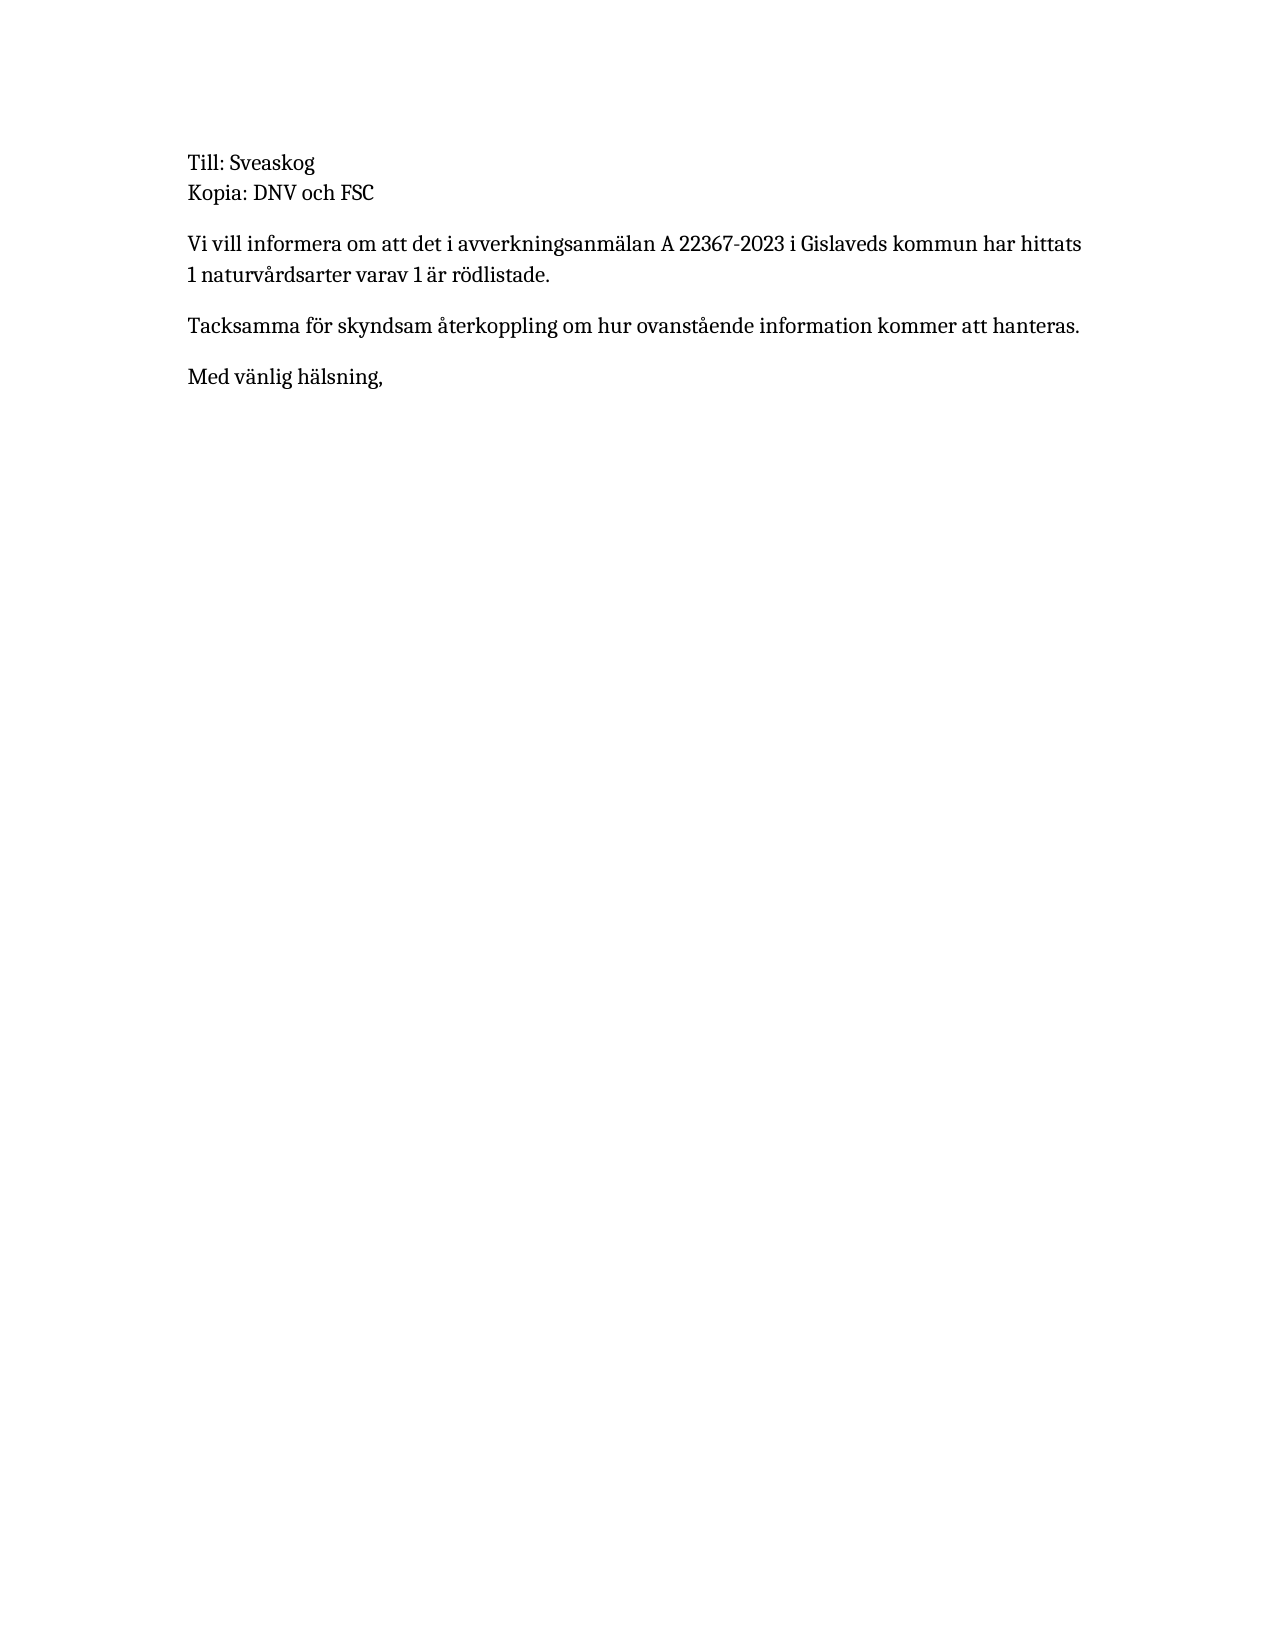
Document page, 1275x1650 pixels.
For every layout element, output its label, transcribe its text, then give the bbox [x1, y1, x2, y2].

text Tacksamma för skyndsam återkoppling om hur ovanstående information kommer att hanteras. [187, 312, 1087, 339]
text Till: Sveaskog Kopia: DNV och FSC [187, 150, 1087, 207]
text Vi vill informera om att det i avverkningsanmälan A 22367-2023 i Gislaveds kommun har hittats 1 naturvårdsarter varav 1 är rödlistade. [187, 231, 1087, 288]
text Med vänlig hälsning, [187, 363, 1087, 420]
